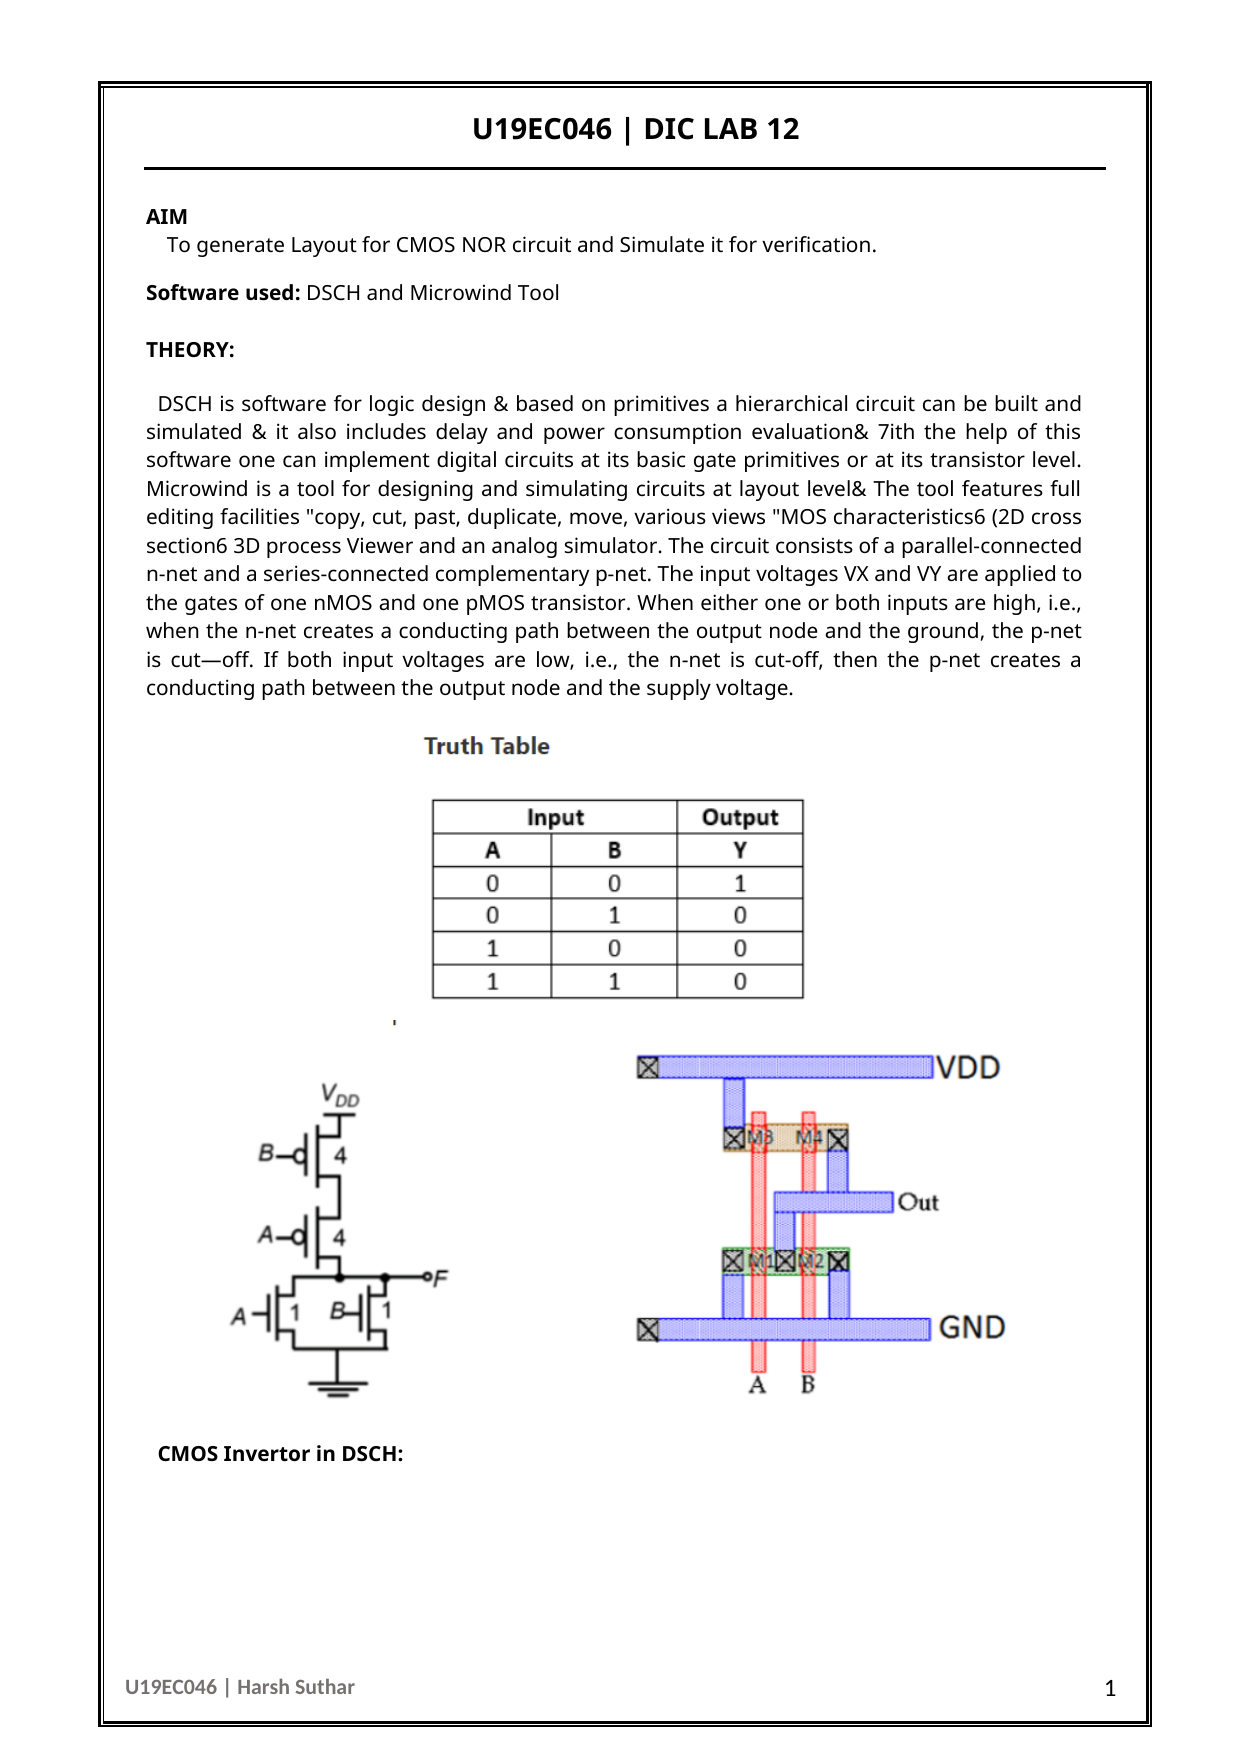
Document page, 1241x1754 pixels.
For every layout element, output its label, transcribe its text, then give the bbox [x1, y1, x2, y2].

text AIM [146, 202, 1083, 230]
picture [194, 730, 1047, 1411]
text U19EC046 | DIC LAB 12 [167, 108, 1083, 148]
text Software used: DSCH and Microwind Tool [146, 278, 1083, 306]
text CMOS Invertor in DSCH: [146, 1439, 1083, 1467]
subtitle THEORY: [146, 335, 1083, 363]
text To generate Layout for CMOS NOR circuit and Simulate it for verification. [167, 230, 1083, 259]
text DSCH is software for logic design & based on primitives a hierarchical circuit can be built and simulated & it also includes delay and power consumption evaluation& 7ith the help of this software one can implement digital circuits at its basic gate primitives or at its transistor level. Microwind is a tool for designing and simulating circuits at layout level& The tool features full editing facilities "copy, cut, past, duplicate, move, various views "MOS characteristics6 (2D cross section6 3D process Viewer and an analog simulator. The circuit consists of a parallel-connected n-net and a series-connected complementary p-net. The input voltages VX and VY are applied to the gates of one nMOS and one pMOS transistor. When either one or both inputs are high, i.e., when the n-net creates a conducting path between the output node and the ground, the p-net is cut—off. If both input voltages are low, i.e., the n-net is cut-off, then the p-net creates a conducting path between the output node and the supply voltage. [146, 389, 1083, 702]
